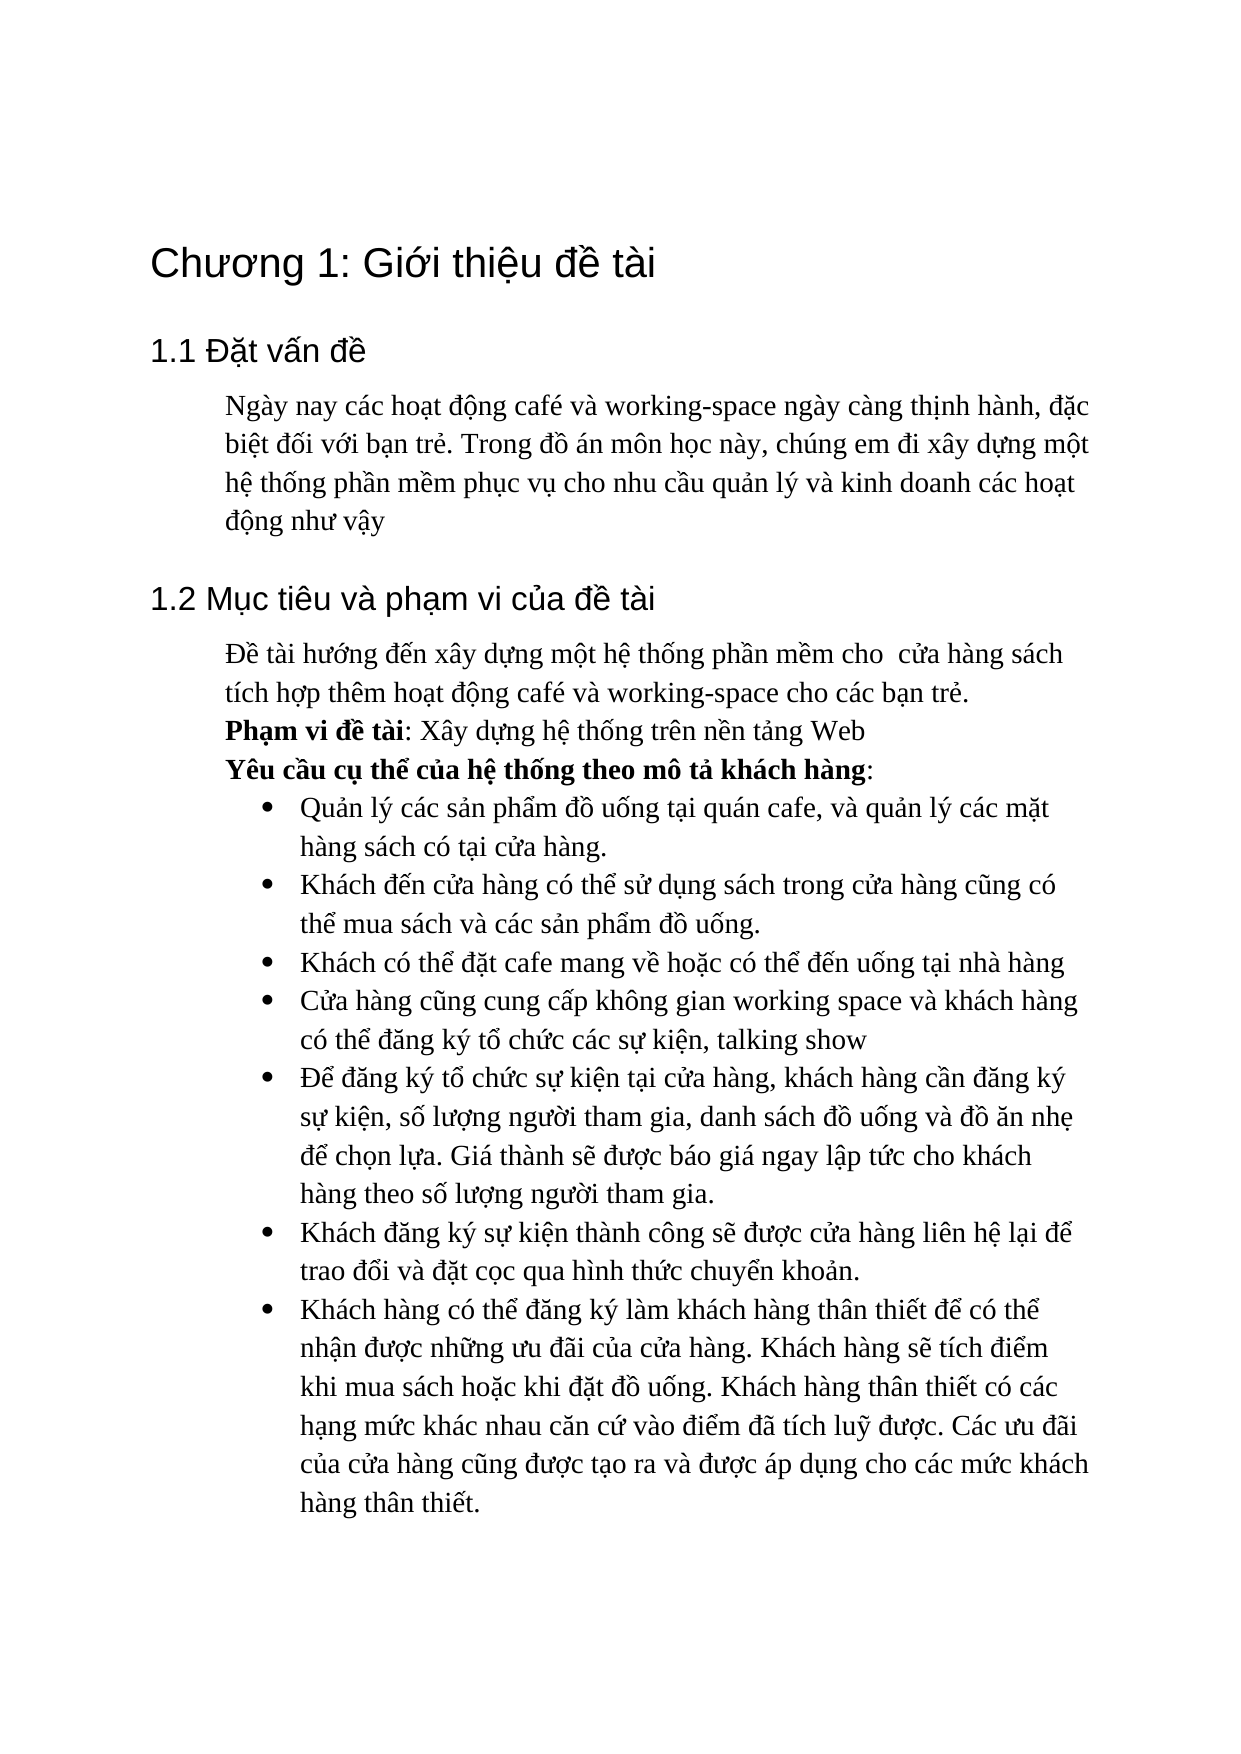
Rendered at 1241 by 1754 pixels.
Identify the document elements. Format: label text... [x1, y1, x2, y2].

list Để đăng ký tổ chức sự kiện tại cửa hàng, khách hàng cần đăng ký sự kiện, số lượng người tham gia, danh sách đồ uống và đồ ăn nhẹ để chọn lựa. Giá thành sẽ được báo giá ngay lập tức cho khách hàng theo số lượng người tham gia. [262, 1061, 1090, 1210]
list Cửa hàng cũng cung cấp không gian working space và khách hàng có thể đăng ký tổ chức các sự kiện, talking show [262, 983, 1090, 1056]
list Phạm vi đề tài: Xây dựng hệ thống trên nền tảng Web [225, 713, 1090, 747]
list Khách đến cửa hàng có thể sử dụng sách trong cửa hàng cũng có thể mua sách và các sản phẩm đồ uống. [262, 867, 1090, 940]
subtitle 1.1 Đặt vấn đề [150, 331, 1090, 369]
list Đề tài hướng đến xây dựng một hệ thống phần mềm cho cửa hàng sách tích hợp thêm hoạt động café và working-space cho các bạn trẻ. [225, 636, 1090, 708]
list Khách hàng có thể đăng ký làm khách hàng thân thiết để có thể nhận được những ưu đãi của cửa hàng. Khách hàng sẽ tích điểm khi mua sách hoặc khi đặt đồ uống. Khách hàng thân thiết có các hạng mức khác nhau căn cứ vào điểm đã tích luỹ được. Các ưu đãi của cửa hàng cũng được tạo ra và được áp dụng cho các mức khách hàng thân thiết. [262, 1292, 1090, 1518]
list Khách đăng ký sự kiện thành công sẽ được cửa hàng liên hệ lại để trao đổi và đặt cọc qua hình thức chuyển khoản. [262, 1215, 1090, 1287]
list Yêu cầu cụ thể của hệ thống theo mô tả khách hàng: [225, 752, 1090, 785]
list Quản lý các sản phẩm đồ uống tại quán cafe, và quản lý các mặt hàng sách có tại cửa hàng. [262, 790, 1090, 862]
list Khách có thể đặt cafe mang về hoặc có thể đến uống tại nhà hàng [262, 945, 1090, 978]
subtitle Chương 1: Giới thiệu đề tài [150, 238, 1090, 286]
list Ngày nay các hoạt động café và working-space ngày càng thịnh hành, đặc biệt đối với bạn trẻ. Trong đồ án môn học này, chúng em đi xây dựng một hệ thống phần mềm phục vụ cho nhu cầu quản lý và kinh doanh các hoạt động như vậy [225, 388, 1090, 537]
subtitle 1.2 Mục tiêu và phạm vi của đề tài [150, 579, 1090, 618]
